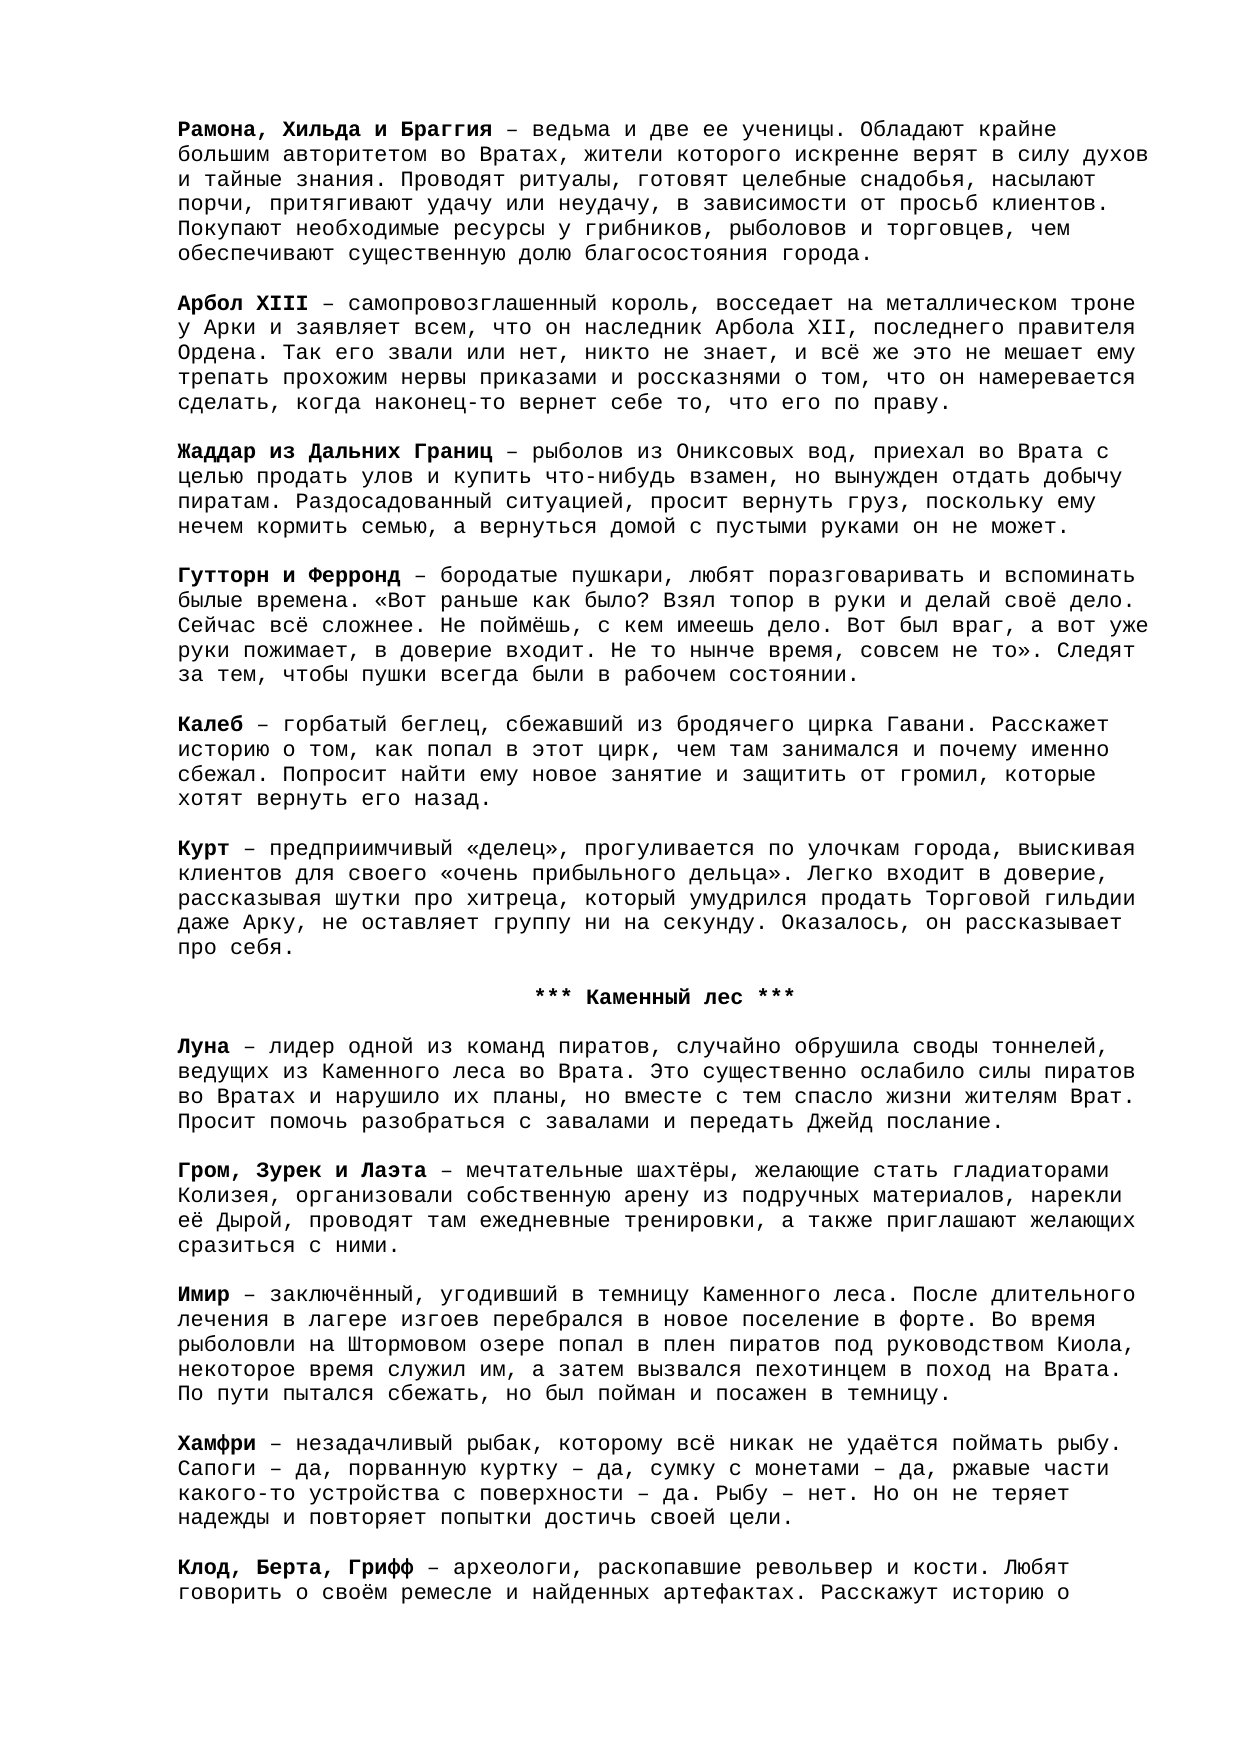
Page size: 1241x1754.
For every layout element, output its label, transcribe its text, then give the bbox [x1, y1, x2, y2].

text Жаддар из Дальних Границ – рыболов из Ониксовых вод, приехал во Врата с целью продать улов и купить что-нибудь взамен, но вынужден отдать добычу пиратам. Раздосадованный ситуацией, просит вернуть груз, поскольку ему нечем кормить семью, а вернуться домой с пустыми руками он не может. [177, 440, 1152, 539]
text Хамфри – незадачливый рыбак, которому всё никак не удаётся поймать рыбу. Сапоги – да, порванную куртку – да, сумку с монетами – да, ржавые части какого-то устройства с поверхности – да. Рыбу – нет. Но он не теряет надежды и повторяет попытки достичь своей цели. [177, 1432, 1152, 1531]
text Калеб – горбатый беглец, сбежавший из бродячего цирка Гавани. Расскажет историю о том, как попал в этот цирк, чем там занимался и почему именно сбежал. Попросит найти ему новое занятие и защитить от громил, которые хотят вернуть его назад. [177, 713, 1152, 812]
text Рамона, Хильда и Браггия – ведьма и две ее ученицы. Обладают крайне большим авторитетом во Вратах, жители которого искренне верят в силу духов и тайные знания. Проводят ритуалы, готовят целебные снадобья, насылают порчи, притягивают удачу или неудачу, в зависимости от просьб клиентов. Покупают необходимые ресурсы у грибников, рыболовов и торговцев, чем обеспечивают существенную долю благосостояния города. [177, 118, 1152, 267]
text Имир – заключённый, угодивший в темницу Каменного леса. После длительного лечения в лагере изгоев перебрался в новое поселение в форте. Во время рыболовли на Штормовом озере попал в плен пиратов под руководством Киола, некоторое время служил им, а затем вызвался пехотинцем в поход на Врата. По пути пытался сбежать, но был пойман и посажен в темницу. [177, 1283, 1152, 1407]
text Курт – предприимчивый «делец», прогуливается по улочкам города, выискивая клиентов для своего «очень прибыльного дельца». Легко входит в доверие, рассказывая шутки про хитреца, который умудрился продать Торговой гильдии даже Арку, не оставляет группу ни на секунду. Оказалось, он рассказывает про себя. [177, 837, 1152, 961]
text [177, 1556, 1152, 1606]
text *** Каменный лес *** [177, 986, 1152, 1011]
text Арбол ХІІІ – самопровозглашенный король, восседает на металлическом троне у Арки и заявляет всем, что он наследник Арбола ХII, последнего правителя Ордена. Так его звали или нет, никто не знает, и всё же это не мешает ему трепать прохожим нервы приказами и россказнями о том, что он намеревается сделать, когда наконец-то вернет себе то, что его по праву. [177, 292, 1152, 416]
text Гутторн и Ферронд – бородатые пушкари, любят поразговаривать и вспоминать былые времена. «Вот раньше как было? Взял топор в руки и делай своё дело. Сейчас всё сложнее. Не поймёшь, с кем имеешь дело. Вот был враг, а вот уже руки пожимает, в доверие входит. Не то нынче время, совсем не то». Следят за тем, чтобы пушки всегда были в рабочем состоянии. [177, 564, 1152, 688]
text Гром, Зурек и Лаэта – мечтательные шахтёры, желающие стать гладиаторами Колизея, организовали собственную арену из подручных материалов, нарекли её Дырой, проводят там ежедневные тренировки, а также приглашают желающих сразиться с ними. [177, 1159, 1152, 1258]
text Луна – лидер одной из команд пиратов, случайно обрушила своды тоннелей, ведущих из Каменного леса во Врата. Это существенно ослабило силы пиратов во Вратах и нарушило их планы, но вместе с тем спасло жизни жителям Врат. Просит помочь разобраться с завалами и передать Джейд послание. [177, 1035, 1152, 1134]
